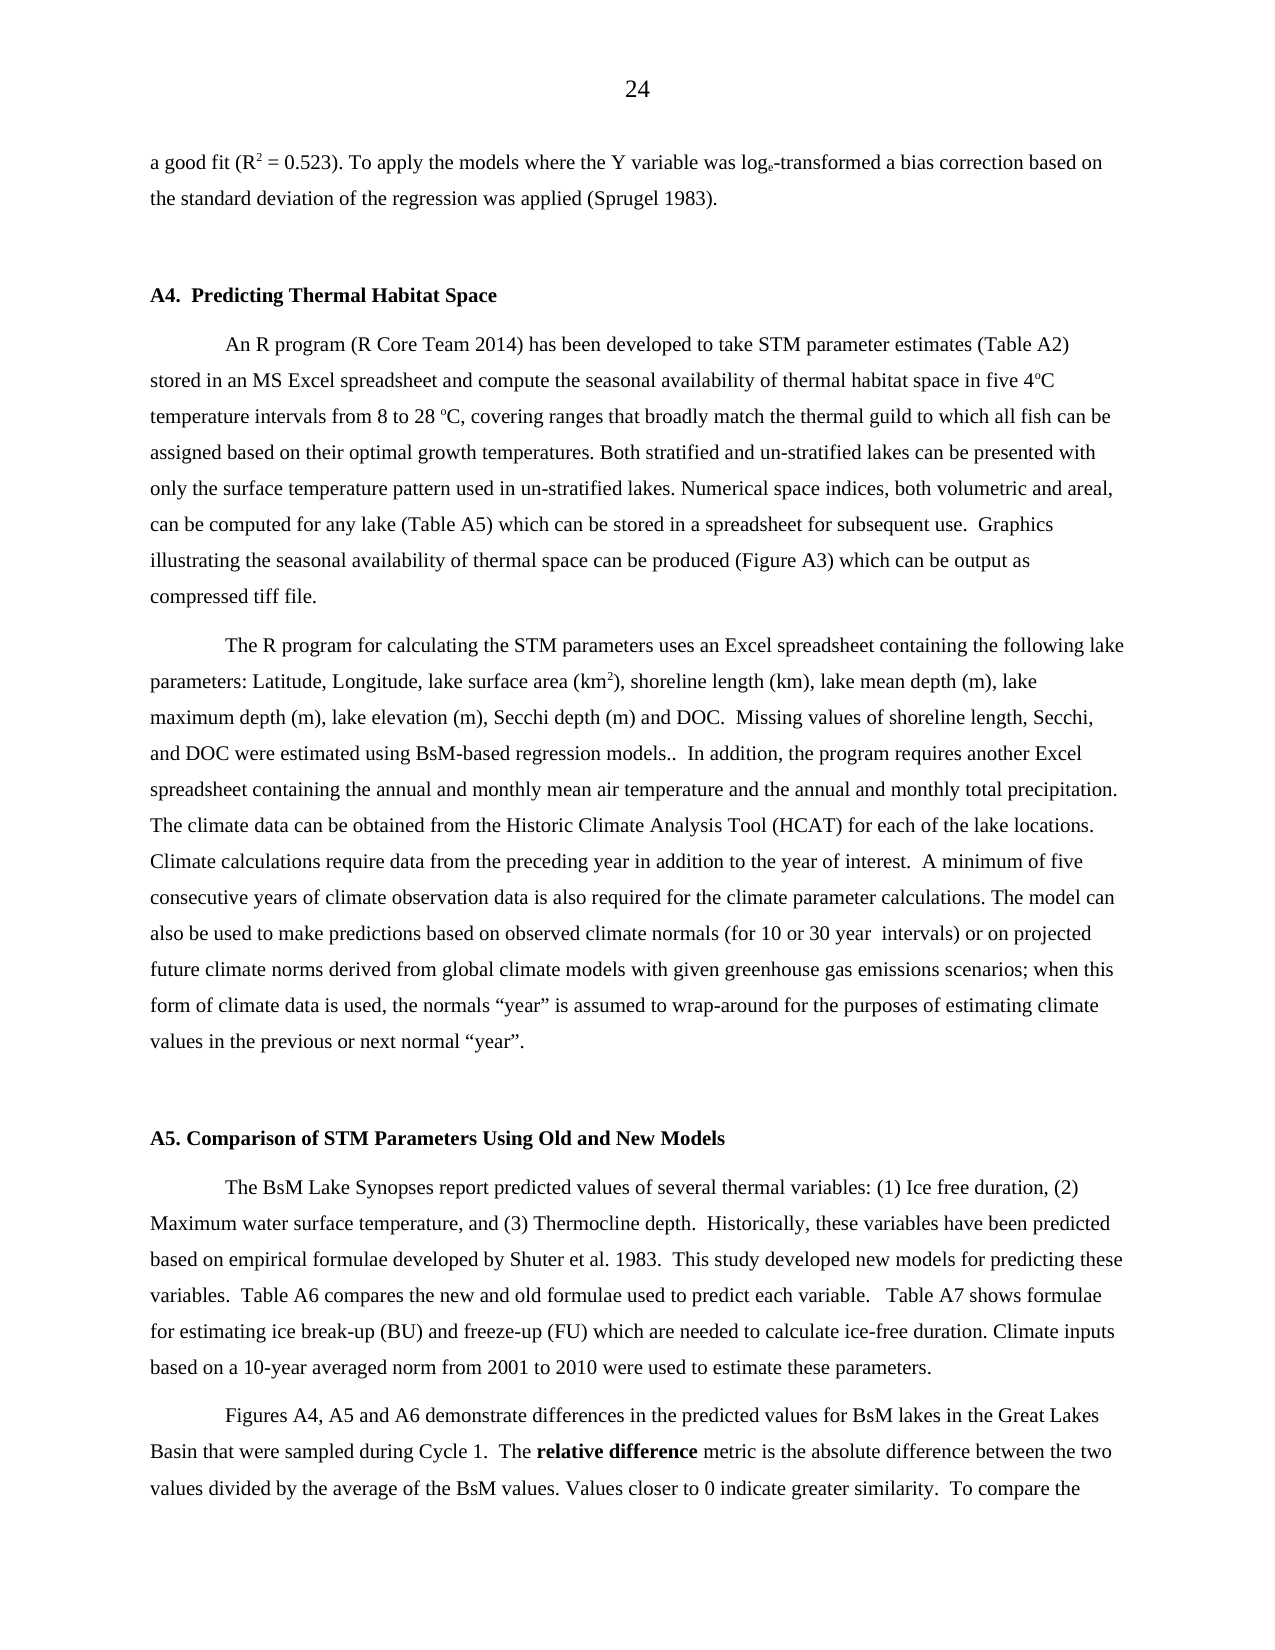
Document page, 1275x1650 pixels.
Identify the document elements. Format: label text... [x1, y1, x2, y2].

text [150, 1403, 1125, 1499]
text The BsM Lake Synopses report predicted values of several thermal variables: (1) Ice free duration, (2) Maximum water surface temperature, and (3) Thermocline depth. Historically, these variables have been predicted based on empirical formulae developed by Shuter et al. 1983. This study developed new models for predicting these variables. Table A6 compares the new and old formulae used to predict each variable. Table A7 shows formulae for estimating ice break-up (BU) and freeze-up (FU) which are needed to calculate ice-free duration. Climate inputs based on a 10-year averaged norm from 2001 to 2010 were used to estimate these parameters. [150, 1174, 1125, 1379]
text The R program for calculating the STM parameters uses an Excel spreadsheet containing the following lake parameters: Latitude, Longitude, lake surface area (km2), shoreline length (km), lake mean depth (m), lake maximum depth (m), lake elevation (m), Secchi depth (m) and DOC. Missing values of shoreline length, Secchi, and DOC were estimated using BsM-based regression models.. In addition, the program requires another Excel spreadsheet containing the annual and monthly mean air temperature and the annual and monthly total precipitation. The climate data can be obtained from the Historic Climate Analysis Tool (HCAT) for each of the lake locations. Climate calculations require data from the preceding year in addition to the year of interest. A minimum of five consecutive years of climate observation data is also required for the climate parameter calculations. The model can also be used to make predictions based on observed climate normals (for 10 or 30 year intervals) or on projected future climate norms derived from global climate models with given greenhouse gas emissions scenarios; when this form of climate data is used, the normals “year” is assumed to wrap-around for the purposes of estimating climate values in the previous or next normal “year”. [150, 632, 1125, 1053]
text An R program (R Core Team 2014) has been developed to take STM parameter estimates (Table A2) stored in an MS Excel spreadsheet and compute the seasonal availability of thermal habitat space in five 4oC temperature intervals from 8 to 28 oC, covering ranges that broadly match the thermal guild to which all fish can be assigned based on their optimal growth temperatures. Both stratified and un-stratified lakes can be presented with only the surface temperature pattern used in un-stratified lakes. Numerical space indices, both volumetric and areal, can be computed for any lake (Table A5) which can be stored in a spreadsheet for subsequent use. Graphics illustrating the seasonal availability of thermal space can be produced (Figure A3) which can be output as compressed tiff file. [150, 332, 1125, 608]
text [150, 150, 1125, 210]
text A5. Comparison of STM Parameters Using Old and New Models [150, 1126, 1125, 1150]
text A4. Predicting Thermal Habitat Space [150, 283, 1125, 307]
